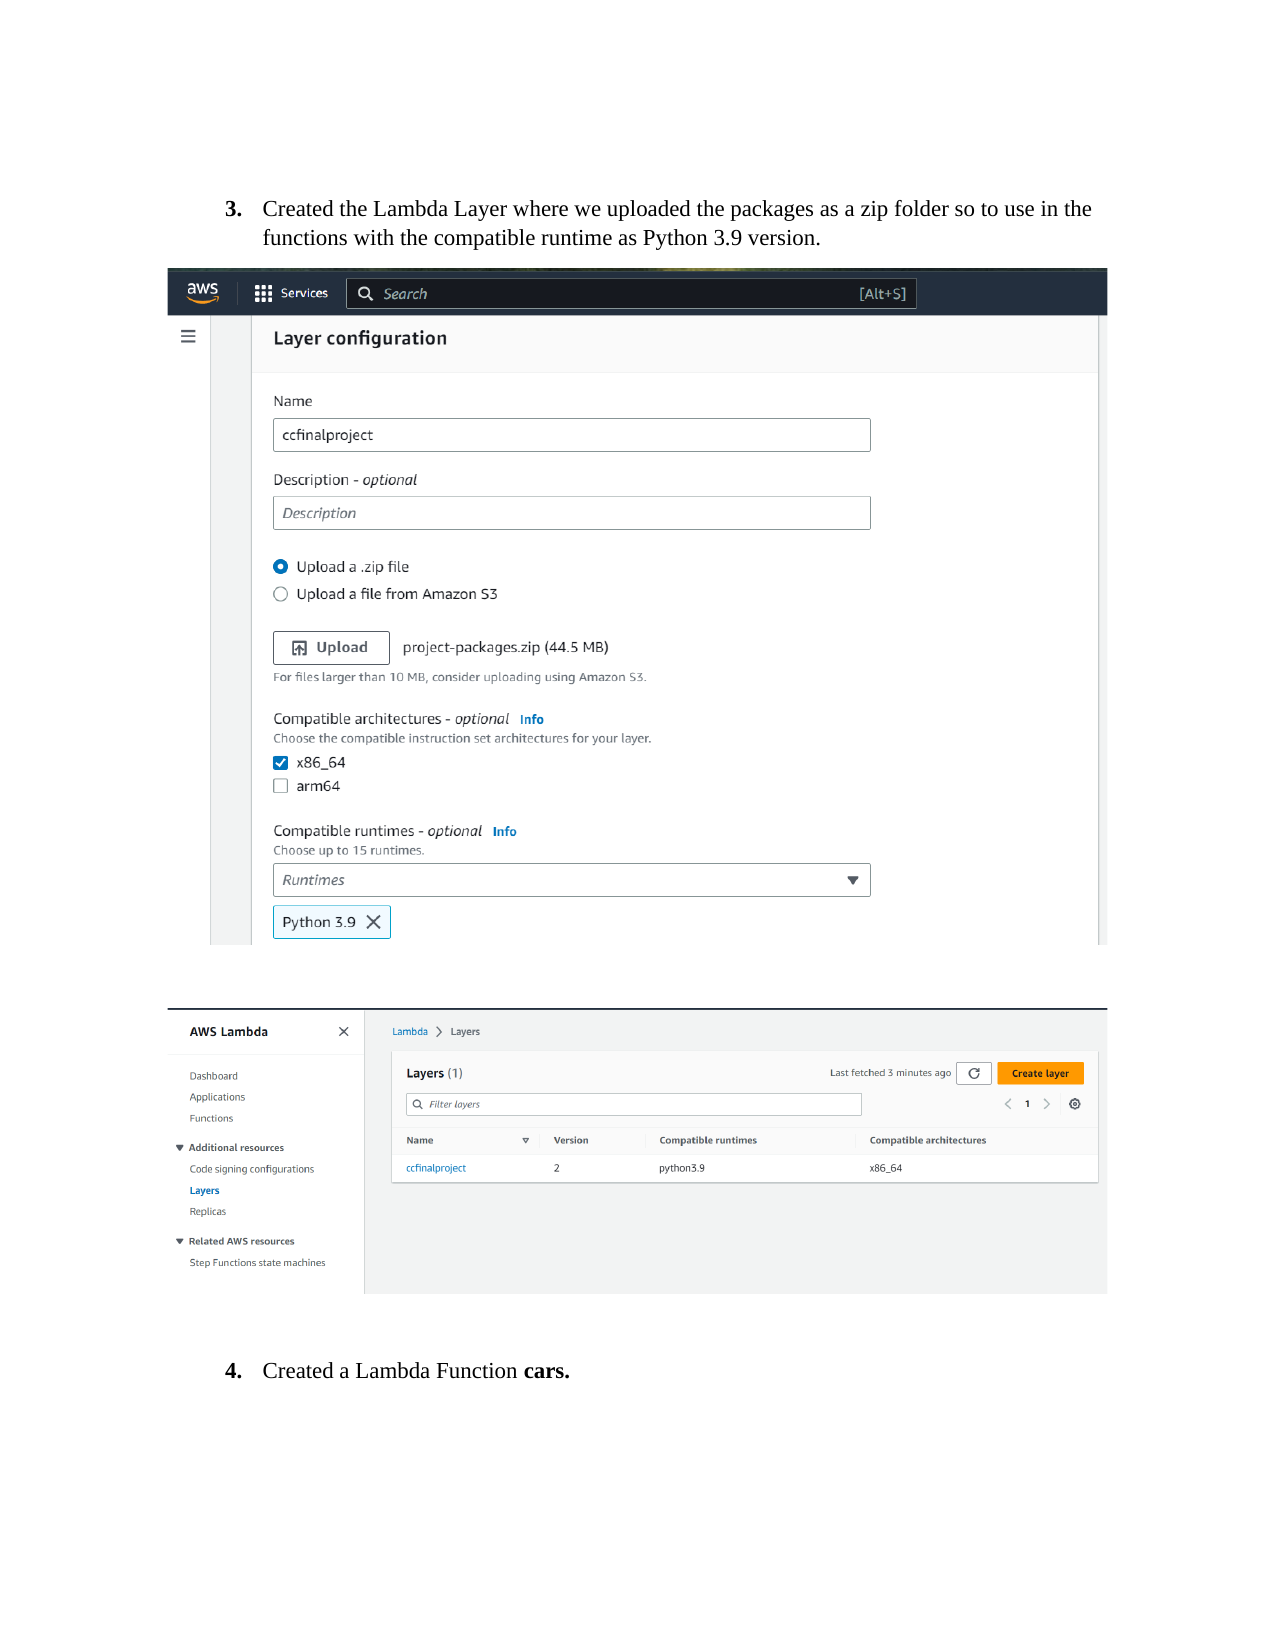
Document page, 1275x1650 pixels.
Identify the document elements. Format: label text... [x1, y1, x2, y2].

list Created a Lambda Function cars. [225, 1357, 1125, 1384]
picture [167, 268, 1108, 945]
list Created the Lambda Layer where we uploaded the packages as a zip folder so to use in the functions with the compatible runtime as Python 3.9 version. [225, 195, 1125, 250]
picture [167, 1008, 1108, 1294]
